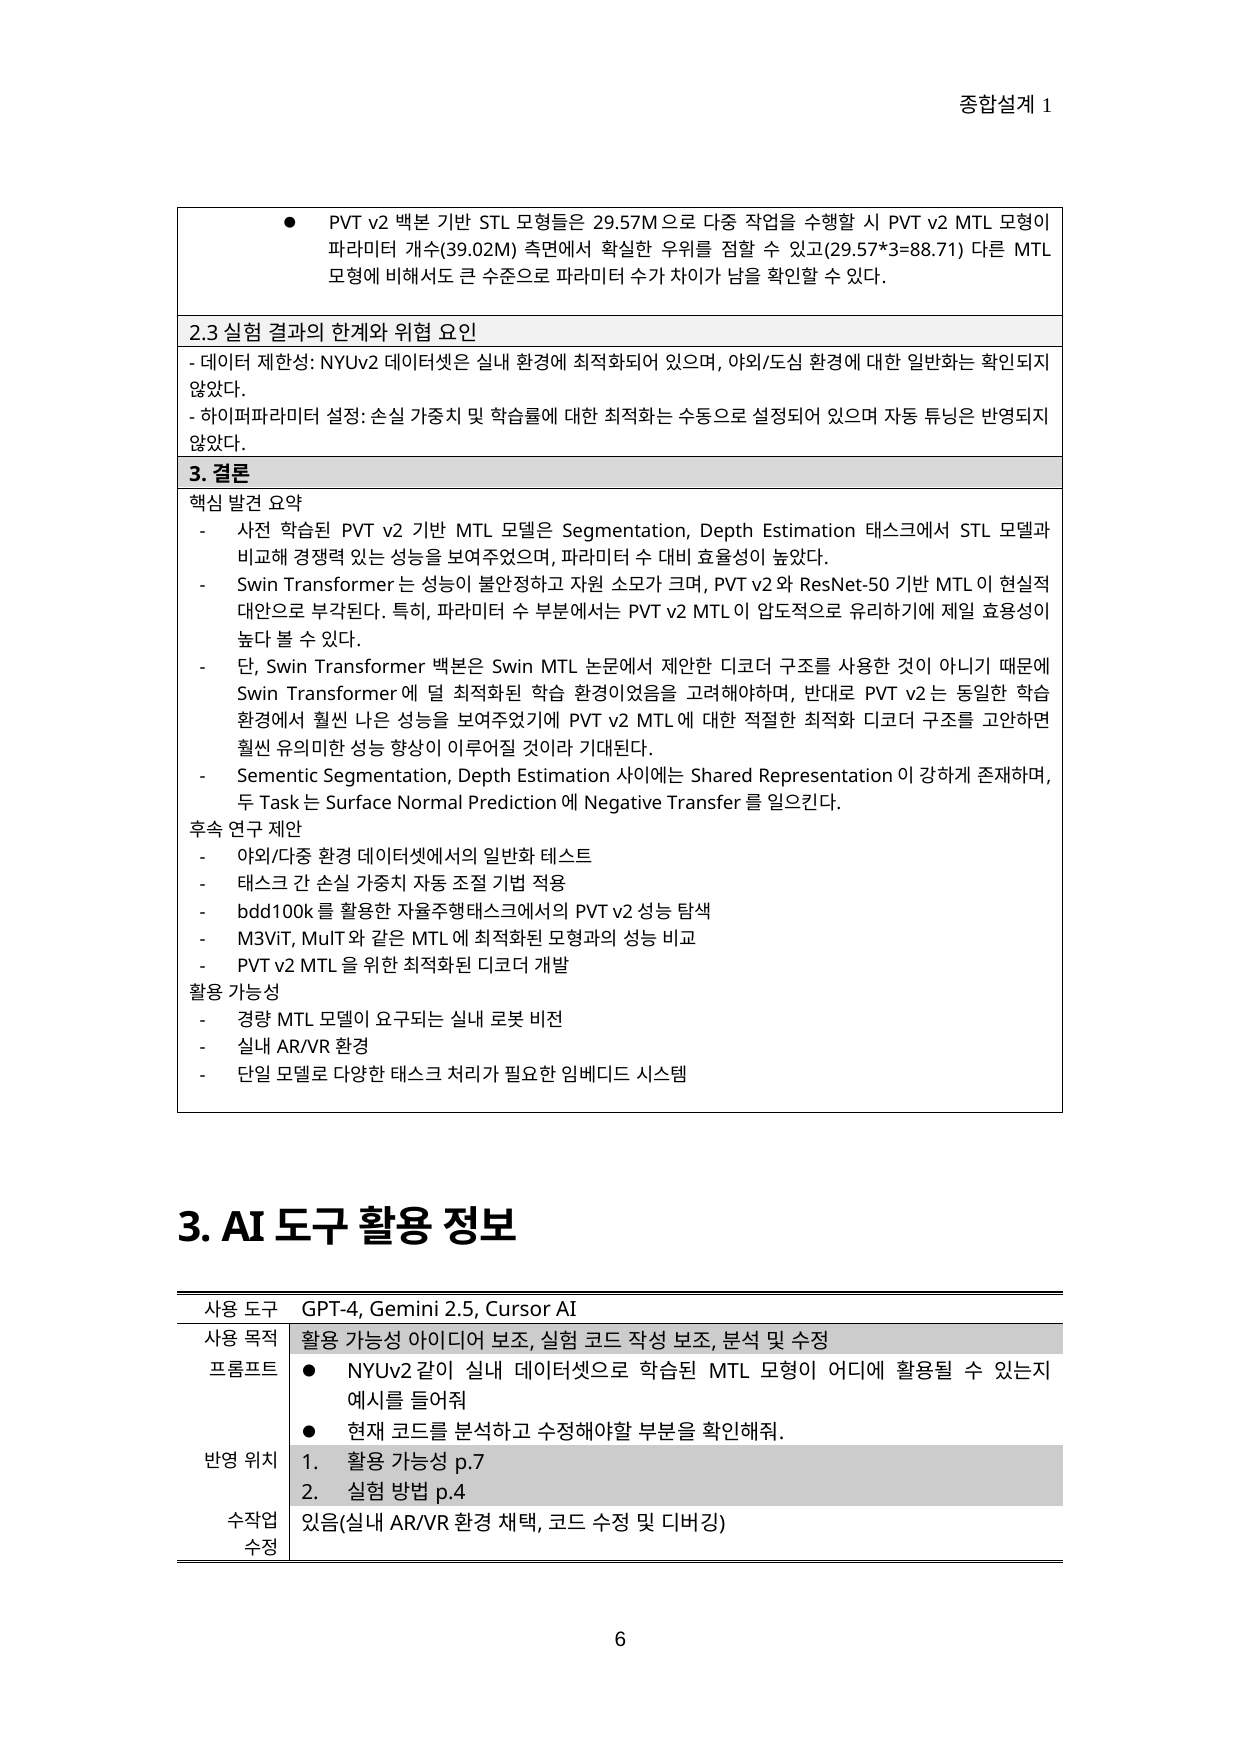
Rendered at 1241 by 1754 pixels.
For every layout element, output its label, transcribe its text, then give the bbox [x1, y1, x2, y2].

table_cell NYUv2같이 실내 데이터셋으로 학습된 MTL 모형이 어디에 활용될 수 있는지 예시를 들어줘 현재 코드를 분석하고 수정해야할 부분을 확인해줘. [290, 1354, 1063, 1445]
table_cell 활용 가능성 아이디어 보조, 실험 코드 작성 보조, 분석 및 수정 [290, 1324, 1063, 1354]
subtitle AI 도구 활용 정보 [177, 1193, 1063, 1254]
table_cell 2.3 실험 결과의 한계와 위협 요인 [178, 316, 1062, 346]
table_cell 있음(실내 AR/VR 환경 채택, 코드 수정 및 디버깅) [290, 1506, 1063, 1560]
table_cell - 데이터 제한성: NYUv2 데이터셋은 실내 환경에 최적화되어 있으며, 야외/도심 환경에 대한 일반화는 확인되지 않았다. - 하이퍼파라미터 설정: 손실 가중치 및 학습률에 대한 최적화는 수동으로 설정되어 있으며 자동 튜닝은 반영되지 않았다. [178, 347, 1062, 456]
table_cell 수작업 수정 [177, 1506, 289, 1560]
table_cell 3. 결론 [178, 457, 1062, 487]
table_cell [178, 208, 1062, 315]
table_header 사용 도구 [177, 1295, 290, 1323]
table_cell 반영 위치 [177, 1445, 289, 1506]
table_cell 사용 목적 [177, 1324, 289, 1354]
table_cell 프롬프트 [177, 1354, 289, 1445]
table_cell 핵심 발견 요약 사전 학습된 PVT v2 기반 MTL 모델은 Segmentation, Depth Estimation 태스크에서 STL 모델과 비교해 경쟁력 있는 성능을 보여주었으며, 파라미터 수 대비 효율성이 높았다. Swin Transformer는 성능이 불안정하고 자원 소모가 크며, PVT v2와 ResNet-50 기반 MTL이 현실적 대안으로 부각된다. 특히, 파라미터 수 부분에서는 PVT v2 MTL이 압도적으로 유리하기에 제일 효용성이 높다 볼 수 있다. 단, Swin Transformer 백본은 Swin MTL 논문에서 제안한 디코더 구조를 사용한 것이 아니기 때문에 Swin Transformer에 덜 최적화된 학습 환경이었음을 고려해야하며, 반대로 PVT v2는 동일한 학습 환경에서 훨씬 나은 성능을 보여주었기에 PVT v2 MTL에 대한 적절한 최적화 디코더 구조를 고안하면 훨씬 유의미한 성능 향상이 이루어질 것이라 기대된다. Sementic Segmentation, Depth Estimation 사이에는 Shared Representation이 강하게 존재하며, 두 Task는 Surface Normal Prediction에 Negative Transfer를 일으킨다. 후속 연구 제안 야외/다중 환경 데이터셋에서의 일반화 테스트 태스크 간 손실 가중치 자동 조절 기법 적용 bdd100k를 활용한 자율주행태스크에서의 PVT v2 성능 탐색 M3ViT, MulT와 같은 MTL에 최적화된 모형과의 성능 비교 PVT v2 MTL을 위한 최적화된 디코더 개발 활용 가능성 경량 MTL 모델이 요구되는 실내 로봇 비전 실내 AR/VR 환경 단일 모델로 다양한 태스크 처리가 필요한 임베디드 시스템 [178, 489, 1062, 1112]
table_header GPT-4, Gemini 2.5, Cursor AI [290, 1295, 1063, 1323]
table_cell 활용 가능성 p.7 실험 방법 p.4 [290, 1445, 1063, 1506]
